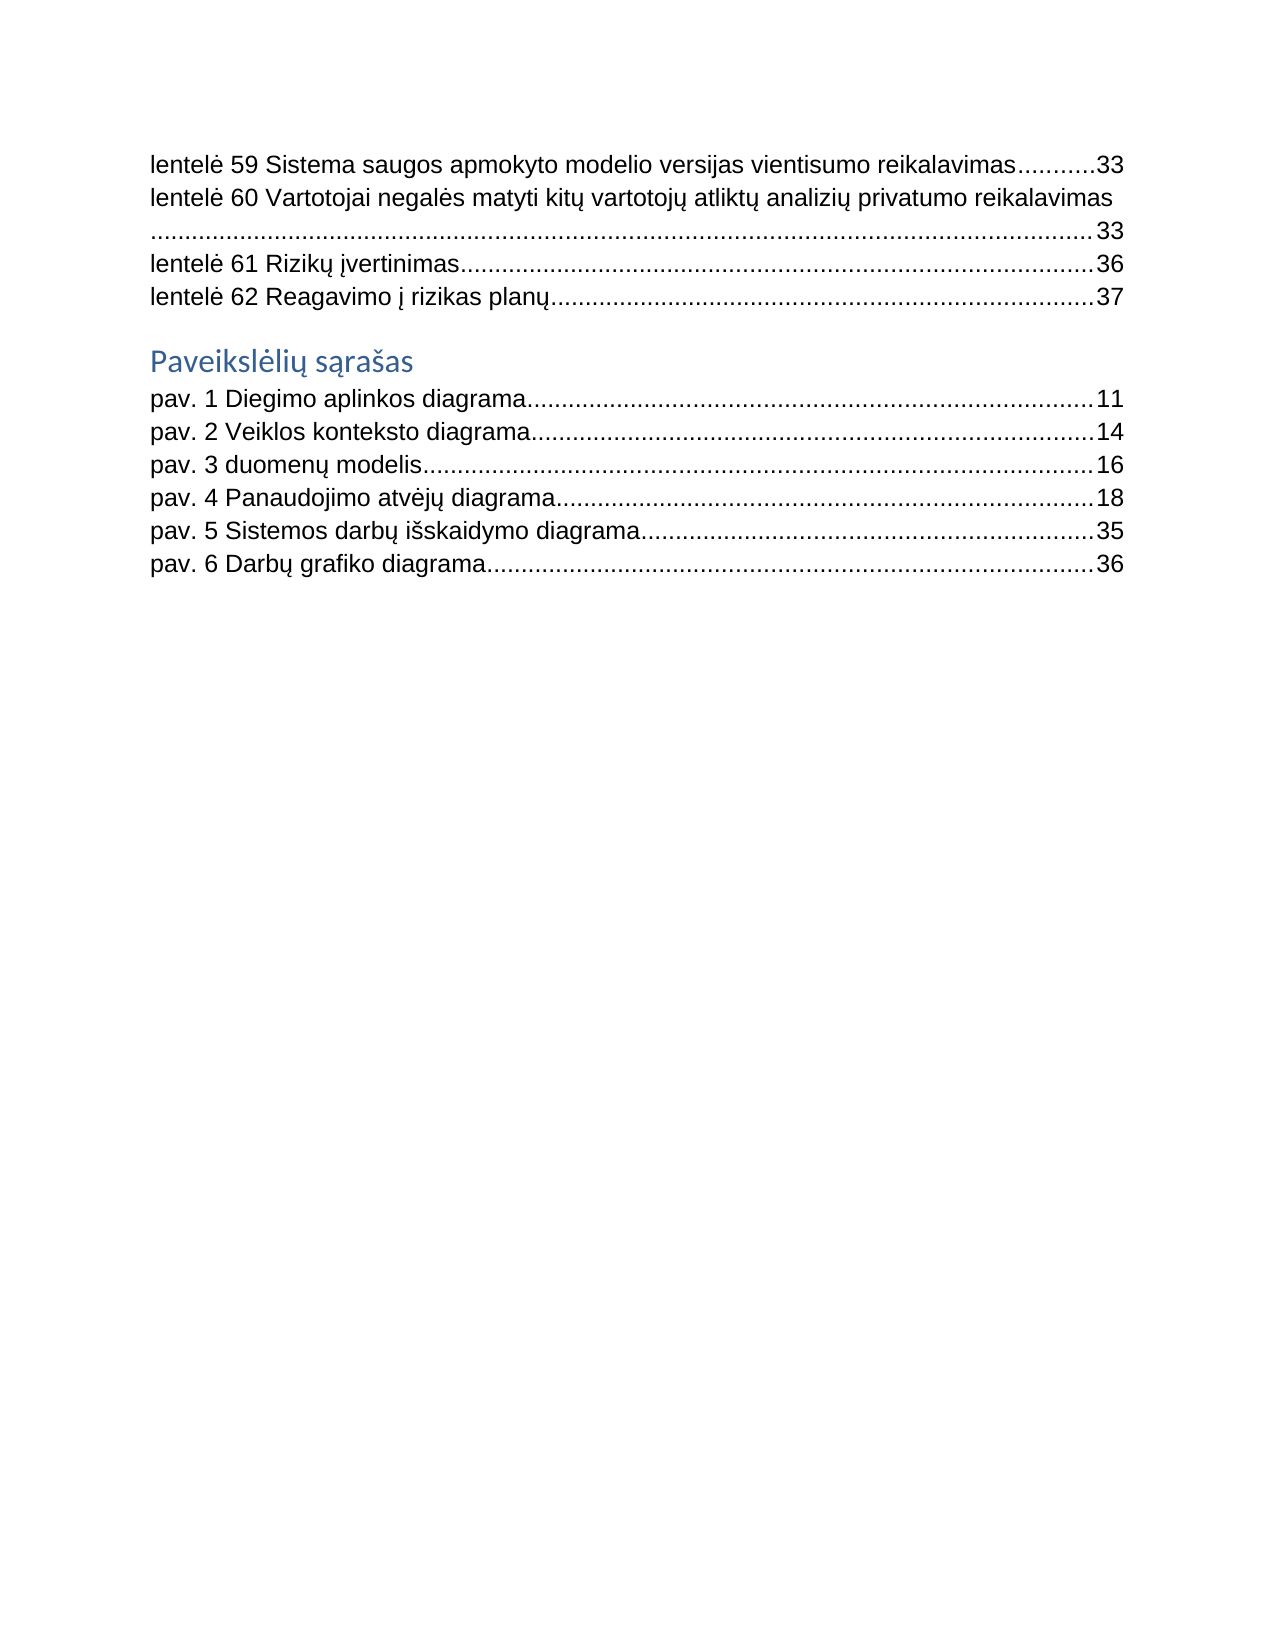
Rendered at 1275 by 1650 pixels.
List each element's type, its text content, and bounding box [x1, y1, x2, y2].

text pav. 2 Veiklos konteksto diagrama 14 [150, 417, 1125, 446]
subtitle Paveikslėlių sąrašas [150, 340, 1125, 381]
text pav. 3 duomenų modelis 16 [150, 450, 1125, 479]
text pav. 6 Darbų grafiko diagrama 36 [150, 549, 1125, 578]
text lentelė 61 Rizikų įvertinimas 36 [150, 249, 1125, 278]
text pav. 1 Diegimo aplinkos diagrama 11 [150, 384, 1125, 413]
text lentelė 60 Vartotojai negalės matyti kitų vartotojų atliktų analizių privatumo reikalavimas 33 [150, 183, 1125, 245]
text pav. 4 Panaudojimo atvėjų diagrama 18 [150, 483, 1125, 512]
text pav. 5 Sistemos darbų išskaidymo diagrama 35 [150, 516, 1125, 545]
text lentelė 62 Reagavimo į rizikas planų 37 [150, 282, 1125, 311]
text lentelė 59 Sistema saugos apmokyto modelio versijas vientisumo reikalavimas 33 [150, 150, 1125, 179]
